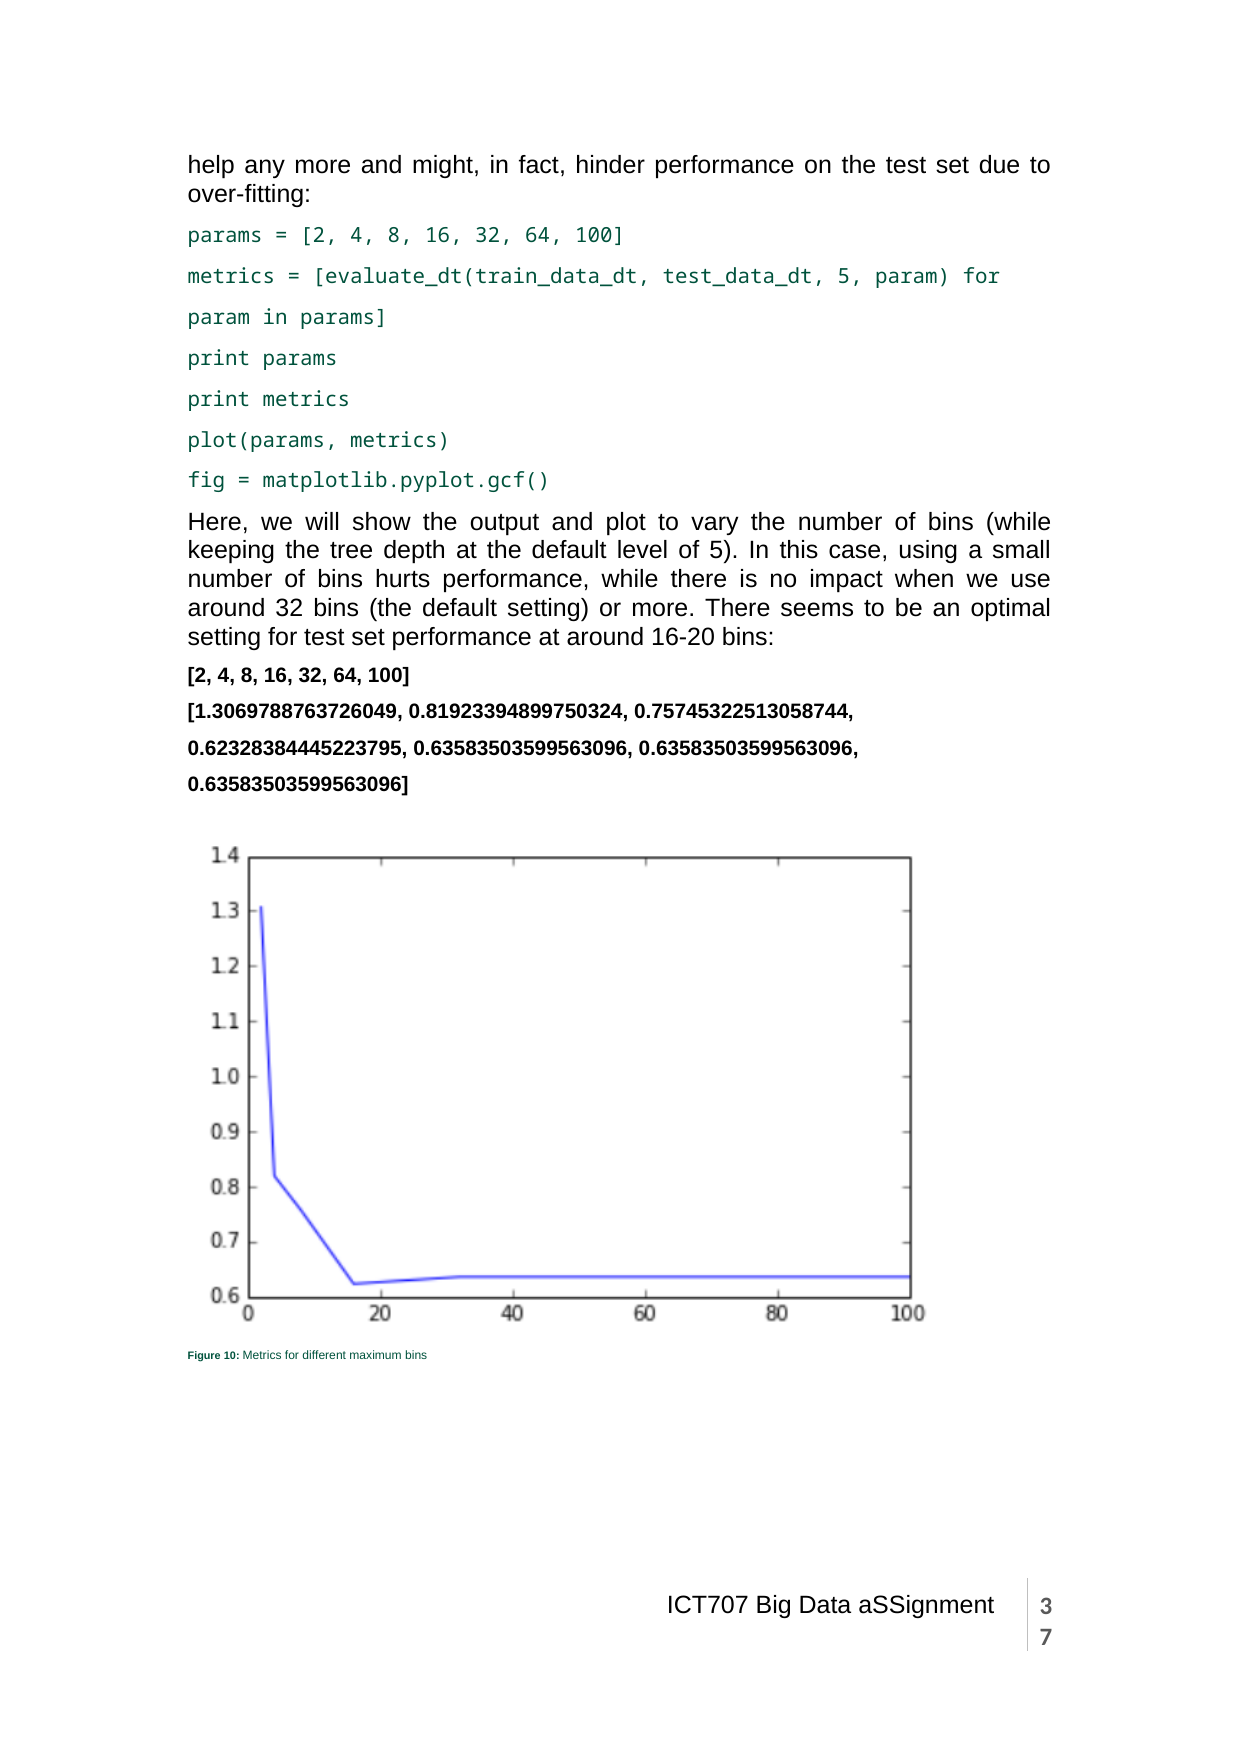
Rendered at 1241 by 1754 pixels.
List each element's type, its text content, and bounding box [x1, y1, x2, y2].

text 0.63583503599563096] [187, 772, 1053, 796]
text 0.62328384445223795, 0.63583503599563096, 0.63583503599563096, [187, 736, 1053, 760]
text Figure 10: Metrics for different maximum bins [187, 1338, 1053, 1362]
text print metrics [187, 384, 1053, 412]
text fig = matplotlib.pyplot.gcf() [187, 466, 1053, 494]
text print params [187, 343, 1053, 371]
text Here, we will show the output and plot to vary the number of bins (while keeping the tree depth at the default level of 5). In this case, using a small number of bins hurts performance, while there is no impact when we use around 32 bins (the default setting) or more. There seems to be an optimal setting for test set performance at around 16-20 bins: [187, 507, 1053, 650]
text metrics = [evaluate_dt(train_data_dt, test_data_dt, 5, param) for [187, 261, 1053, 289]
text param in params] [187, 302, 1053, 330]
text [1.3069788763726049, 0.81923394899750324, 0.75745322513058744, [187, 699, 1053, 723]
text params = [2, 4, 8, 16, 32, 64, 100] [187, 220, 1053, 248]
text plot(params, metrics) [187, 425, 1053, 453]
picture [187, 845, 947, 1326]
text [187, 150, 1053, 207]
text [2, 4, 8, 16, 32, 64, 100] [187, 663, 1053, 687]
